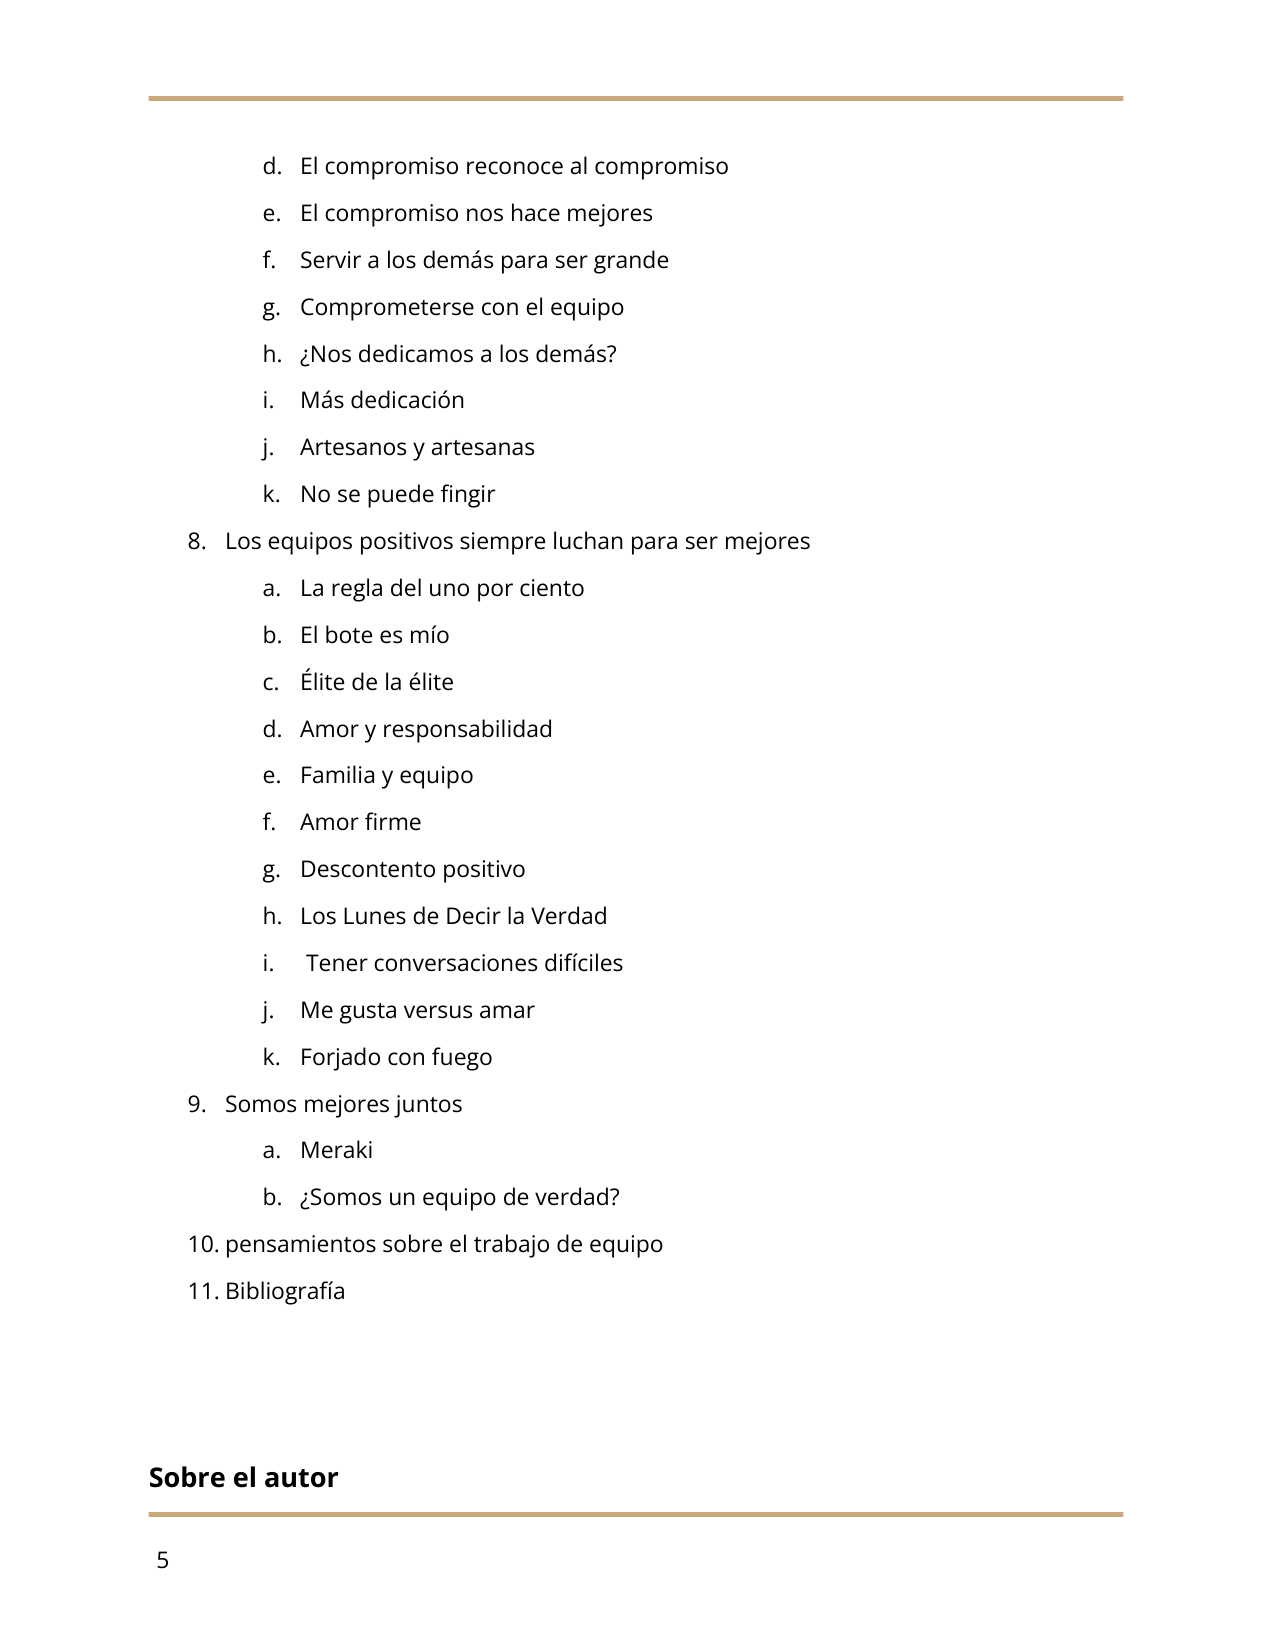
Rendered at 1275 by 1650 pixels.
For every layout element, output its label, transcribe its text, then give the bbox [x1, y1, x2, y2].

list ¿Somos un equipo de verdad? [262, 1181, 1125, 1212]
list Tener conversaciones difíciles [262, 947, 1125, 978]
list Somos mejores juntos [187, 1087, 1125, 1119]
list Me gusta versus amar [262, 994, 1125, 1025]
list Élite de la élite [262, 666, 1125, 697]
list Descontento positivo [262, 853, 1125, 884]
list Amor y responsabilidad [262, 712, 1125, 744]
list Amor firme [262, 806, 1125, 837]
list Los Lunes de Decir la Verdad [262, 900, 1125, 931]
list Los equipos positivos siempre luchan para ser mejores [187, 525, 1125, 556]
list El compromiso reconoce al compromiso [262, 150, 1125, 181]
list Forjado con fuego [262, 1041, 1125, 1072]
list El compromiso nos hace mejores [262, 197, 1125, 228]
list No se puede fingir [262, 478, 1125, 509]
subtitle Sobre el autor [148, 1459, 939, 1496]
list Artesanos y artesanas [262, 431, 1125, 462]
list La regla del uno por ciento [262, 572, 1125, 603]
list pensamientos sobre el trabajo de equipo [187, 1228, 1125, 1259]
list Más dedicación [262, 384, 1125, 416]
picture [148, 96, 1124, 101]
list El bote es mío [262, 619, 1125, 650]
list Servir a los demás para ser grande [262, 244, 1125, 275]
list Bibliografía [187, 1275, 1125, 1306]
list Familia y equipo [262, 759, 1125, 791]
picture [148, 1512, 1124, 1517]
list Meraki [262, 1134, 1125, 1166]
list ¿Nos dedicamos a los demás? [262, 337, 1125, 369]
list Comprometerse con el equipo [262, 291, 1125, 322]
